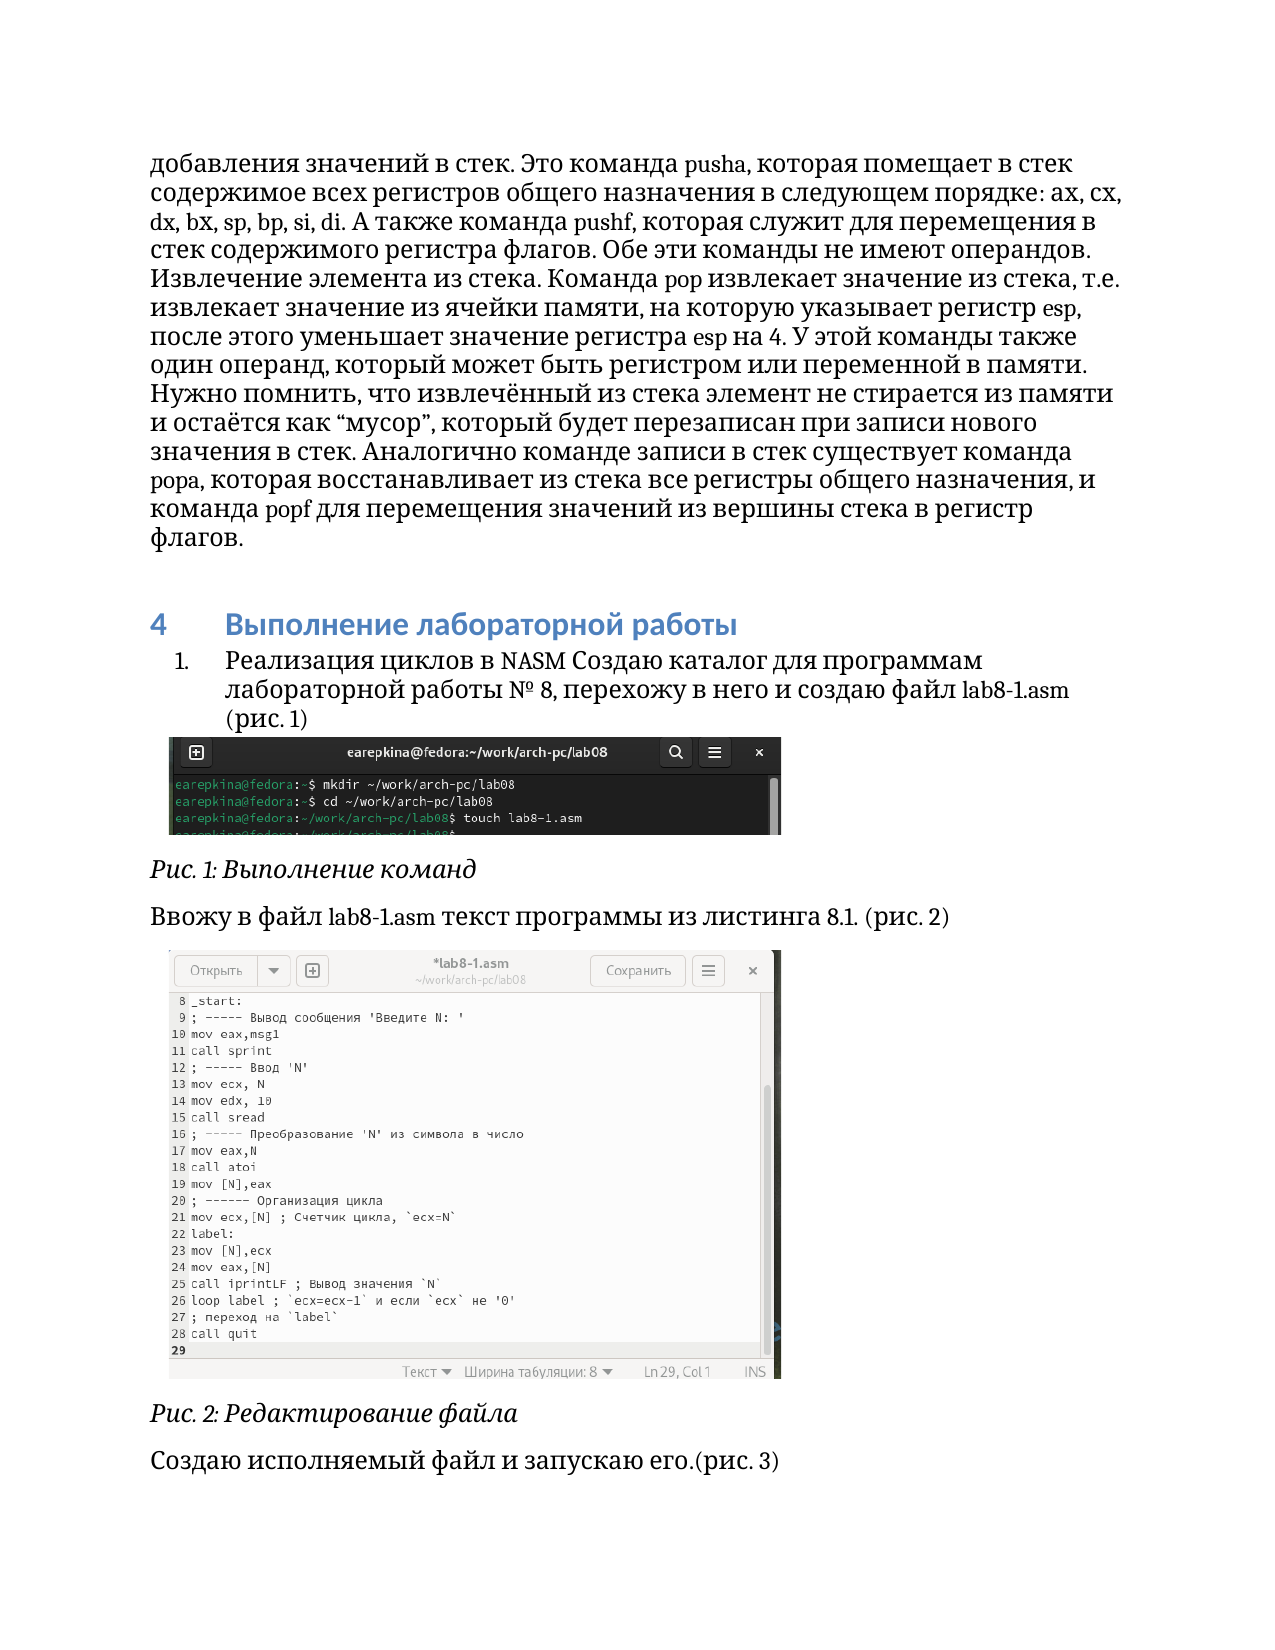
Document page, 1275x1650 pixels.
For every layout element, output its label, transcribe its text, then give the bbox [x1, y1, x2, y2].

text Рис. 1: Выполнение команд [150, 856, 1125, 884]
text Рис. 2: Редактирование файла [150, 1399, 1125, 1428]
subtitle 4 Выполнение лабораторной работы [150, 602, 1125, 643]
list Реализация циклов в NASM Создаю каталог для программам лабораторной работы № 8, перехожу в него и создаю файл lab8-1.asm (рис. 1) [175, 647, 1125, 733]
picture [168, 737, 782, 835]
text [150, 150, 1125, 552]
picture [168, 950, 782, 1379]
text Ввожу в файл lab8-1.asm текст программы из листинга 8.1. (рис. 2) [150, 903, 1125, 932]
text Создаю исполняемый файл и запускаю его.(рис. 3) [150, 1447, 1125, 1476]
